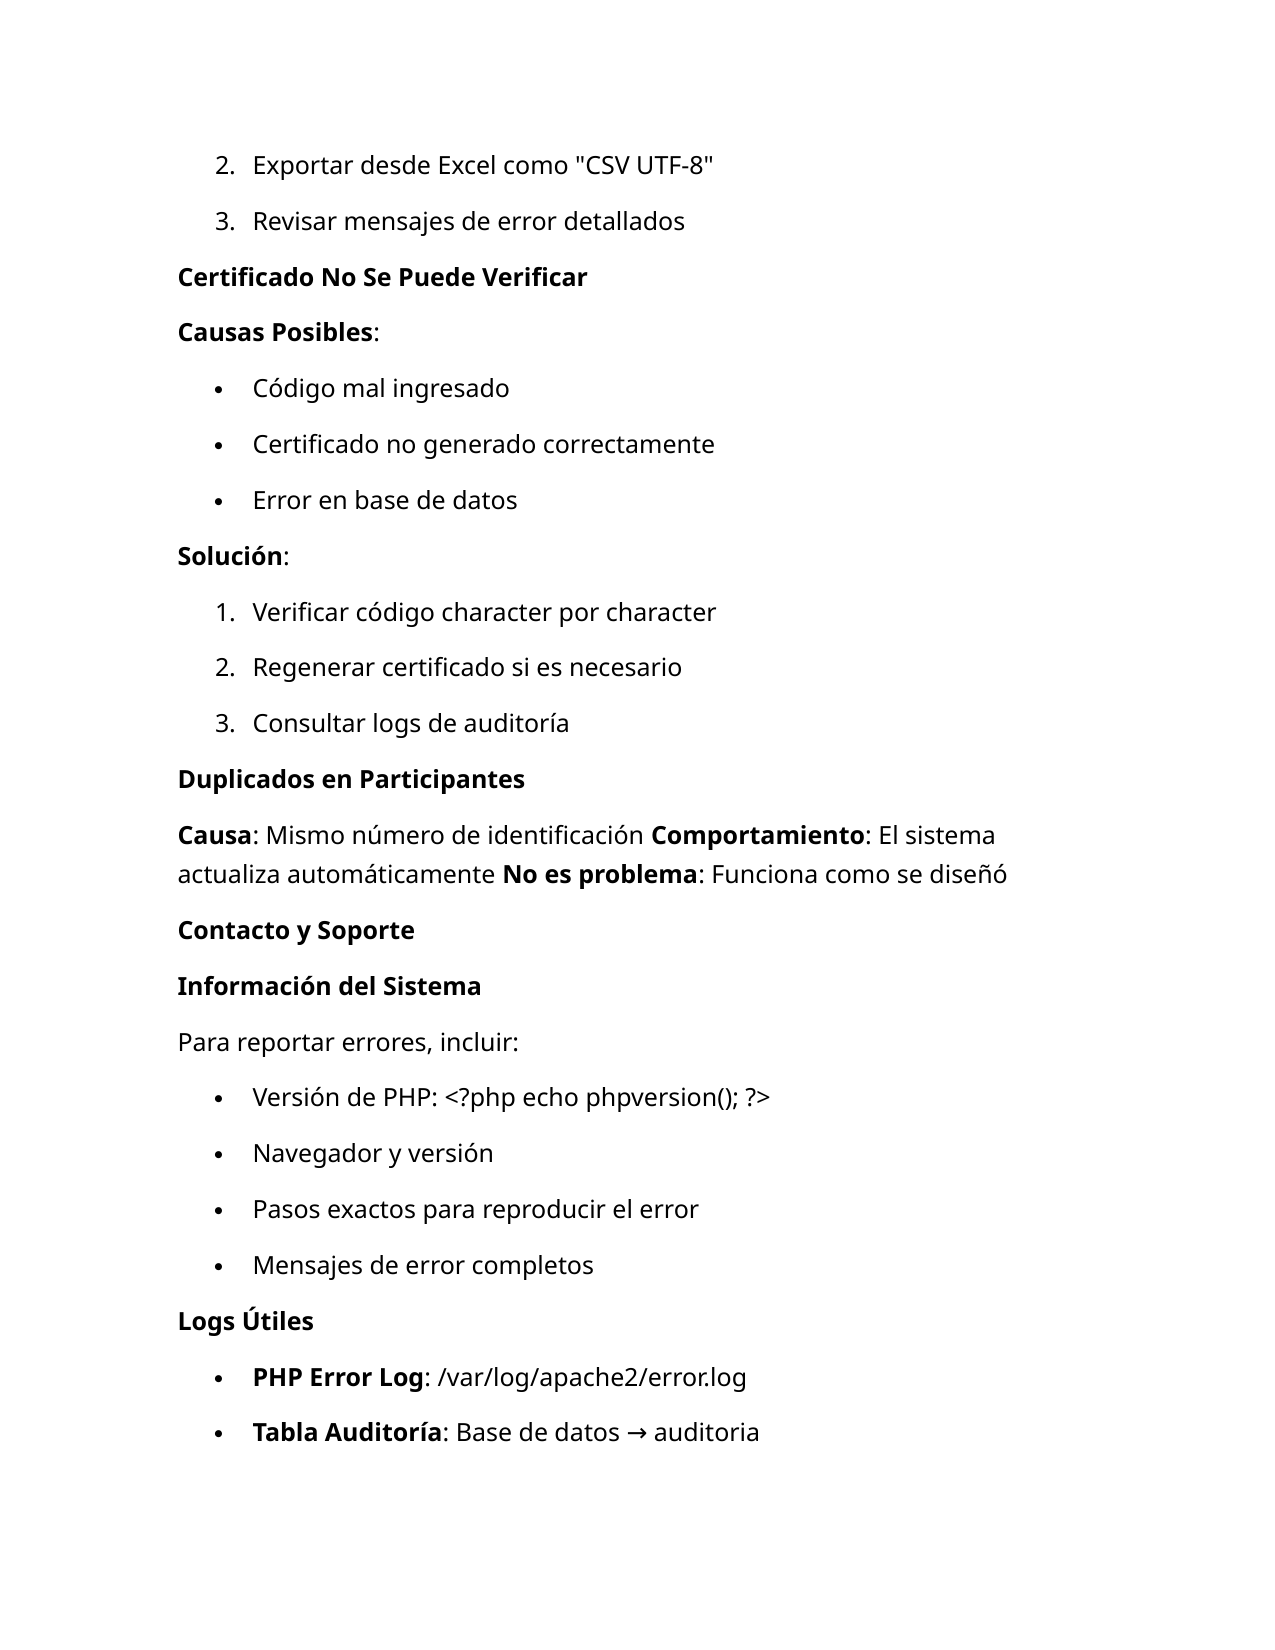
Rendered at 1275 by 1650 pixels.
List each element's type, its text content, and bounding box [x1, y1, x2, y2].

list PHP Error Log: /var/log/apache2/error.log [215, 1359, 1098, 1393]
list Error en base de datos [215, 483, 1098, 517]
list Regenerar certificado si es necesario [215, 650, 1098, 684]
text Causas Posibles: [177, 315, 1098, 349]
text Causa: Mismo número de identificación Comportamiento: El sistema actualiza automáticamente No es problema: Funciona como se diseñó [177, 818, 1098, 891]
text Logs Útiles [177, 1303, 1098, 1337]
text Para reportar errores, incluir: [177, 1024, 1098, 1058]
list Verificar código character por character [215, 594, 1098, 628]
text Información del Sistema [177, 968, 1098, 1002]
text Contacto y Soporte [177, 913, 1098, 947]
list Revisar mensajes de error detallados [215, 203, 1098, 237]
list Certificado no generado correctamente [215, 427, 1098, 461]
list Mensajes de error completos [215, 1248, 1098, 1282]
list Versión de PHP: <?php echo phpversion(); ?> [215, 1080, 1098, 1114]
list Tabla Auditoría: Base de datos → auditoria [215, 1415, 1098, 1449]
list Código mal ingresado [215, 371, 1098, 405]
list Pasos exactos para reproducir el error [215, 1192, 1098, 1226]
text Duplicados en Participantes [177, 762, 1098, 796]
list Navegador y versión [215, 1136, 1098, 1170]
text Solución: [177, 538, 1098, 572]
list Consultar logs de auditoría [215, 706, 1098, 740]
list Exportar desde Excel como "CSV UTF-8" [215, 148, 1098, 182]
text Certificado No Se Puede Verificar [177, 259, 1098, 293]
